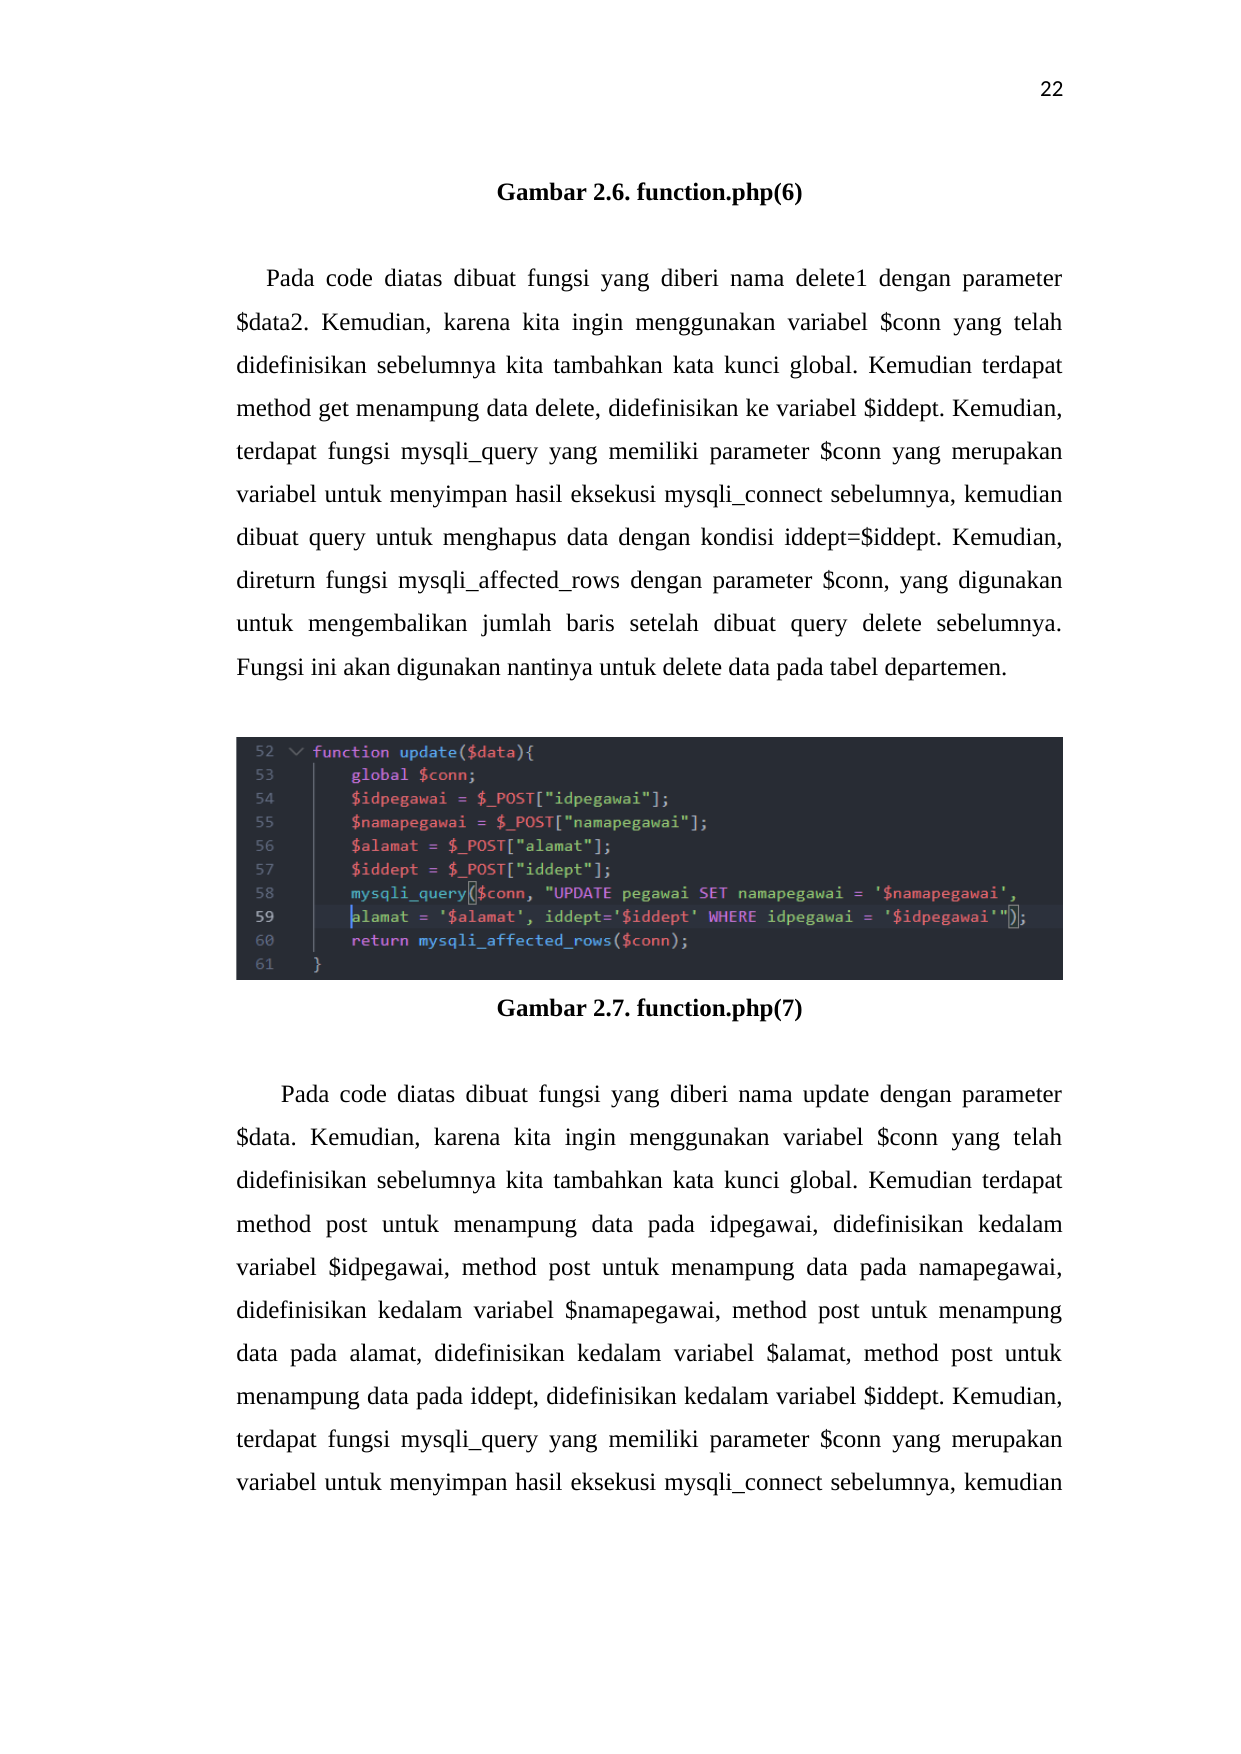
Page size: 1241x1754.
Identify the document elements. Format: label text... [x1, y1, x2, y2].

list Gambar 2.7. function.php(7) [236, 993, 1063, 1022]
list Pada code diatas dibuat fungsi yang diberi nama delete1 dengan parameter $data2. Kemudian, karena kita ingin menggunakan variabel $conn yang telah didefinisikan sebelumnya kita tambahkan kata kunci global. Kemudian terdapat method get menampung data delete, didefinisikan ke variabel $iddept. Kemudian, terdapat fungsi mysqli_query yang memiliki parameter $conn yang merupakan variabel untuk menyimpan hasil eksekusi mysqli_connect sebelumnya, kemudian dibuat query untuk menghapus data dengan kondisi iddept=$iddept. Kemudian, direturn fungsi mysqli_affected_rows dengan parameter $conn, yang digunakan untuk mengembalikan jumlah baris setelah dibuat query delete sebelumnya. Fungsi ini akan digunakan nantinya untuk delete data pada tabel departemen. [236, 263, 1063, 680]
picture [236, 737, 1063, 980]
list Gambar 2.6. function.php(6) [236, 177, 1063, 206]
